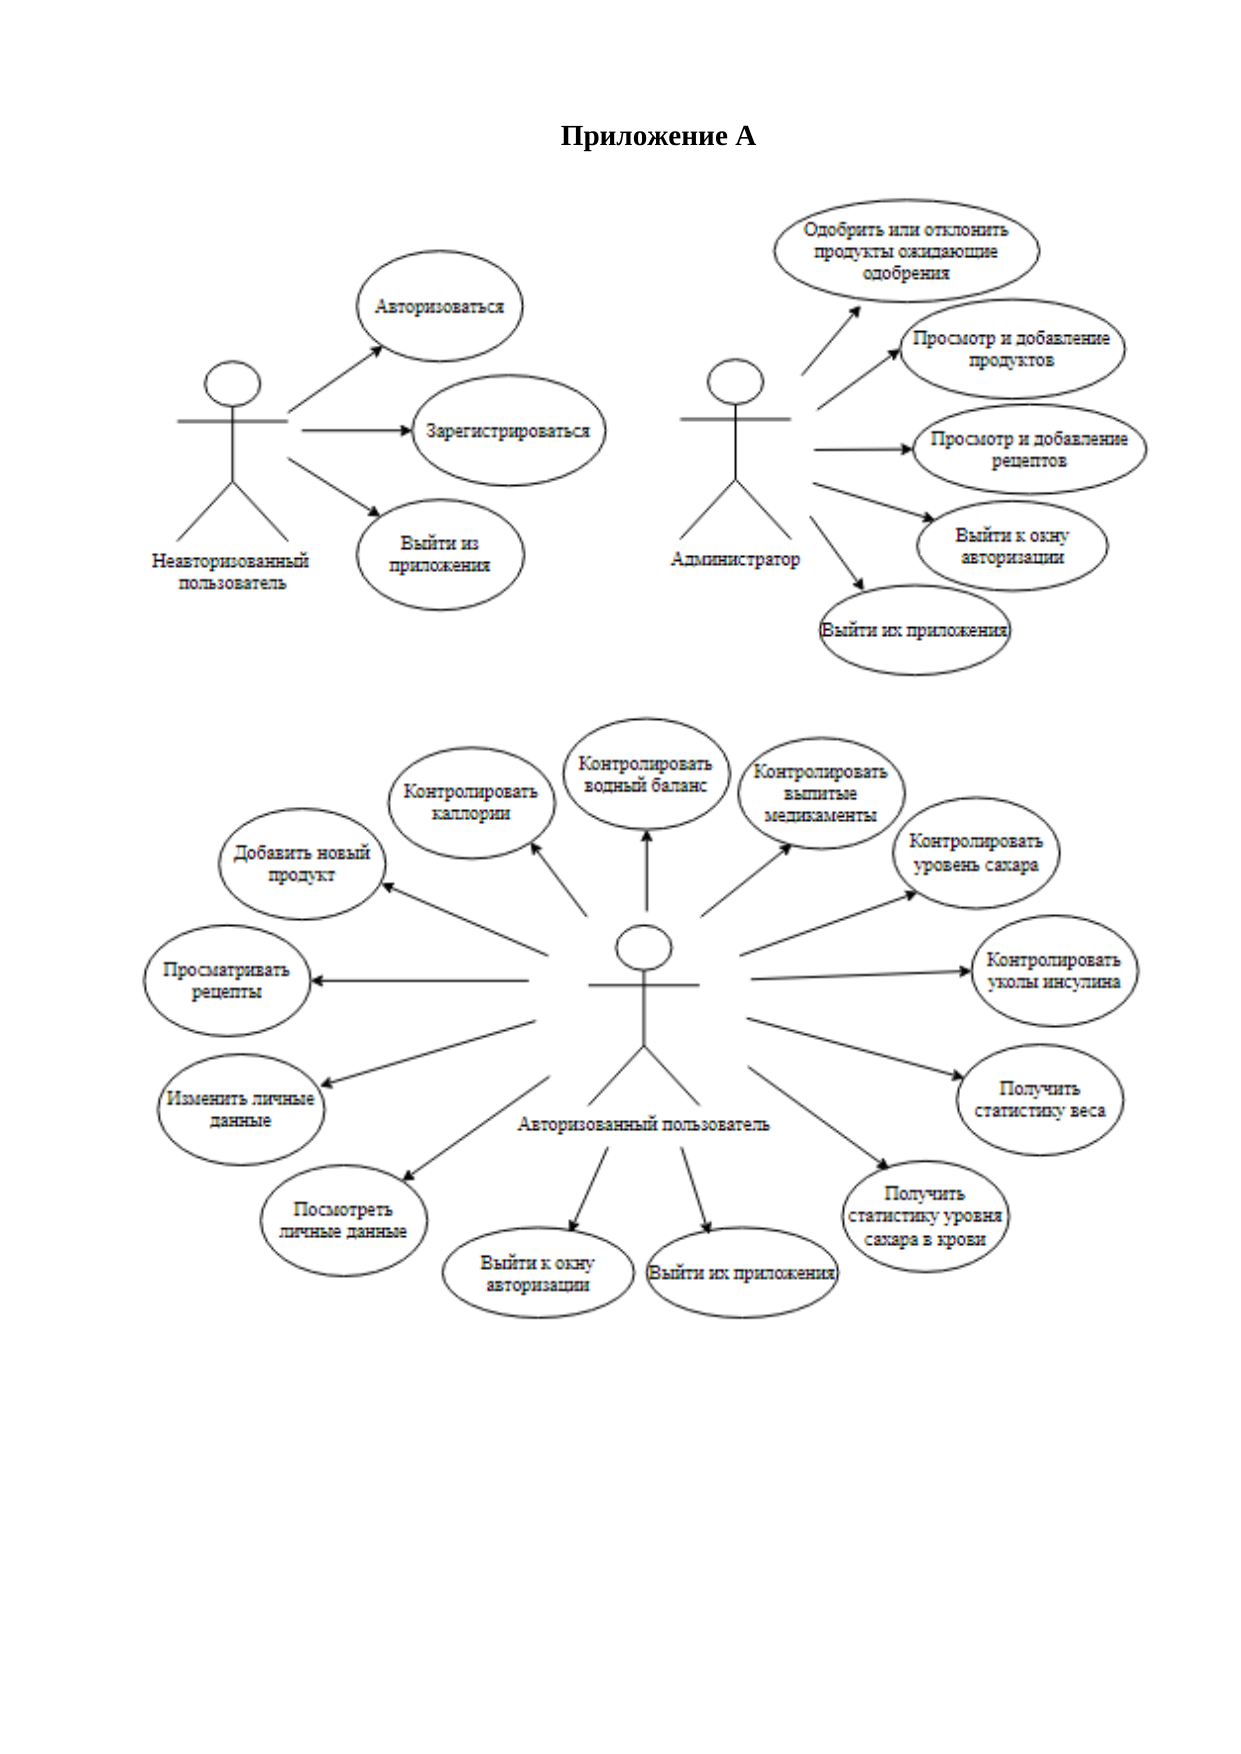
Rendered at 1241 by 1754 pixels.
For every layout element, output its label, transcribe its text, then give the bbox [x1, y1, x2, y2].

picture [135, 711, 1144, 1324]
picture [143, 189, 1151, 683]
subtitle Приложение А [136, 118, 1181, 152]
